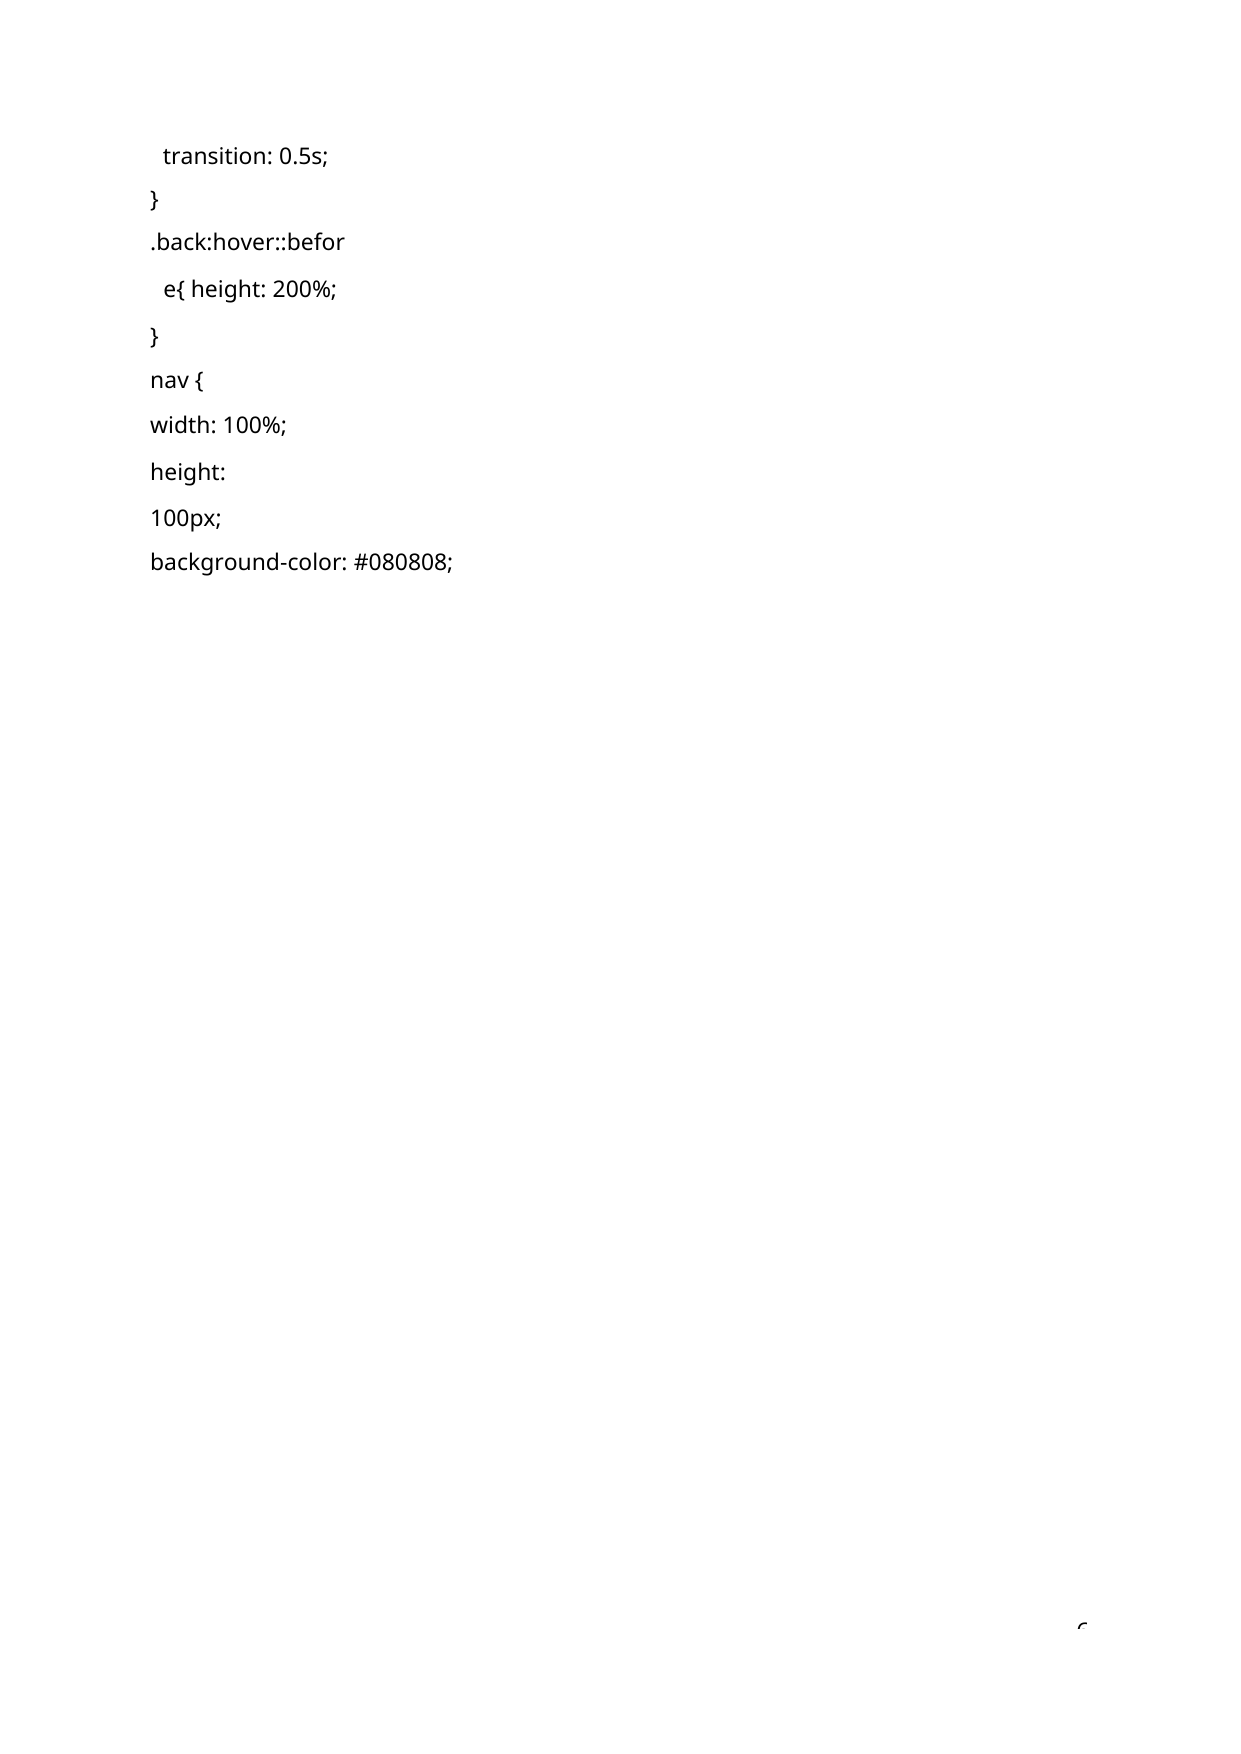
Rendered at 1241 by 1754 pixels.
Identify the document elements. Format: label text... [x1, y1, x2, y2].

text } [150, 186, 1186, 213]
text background-color: #080808; [150, 549, 1186, 576]
text } [150, 320, 1186, 351]
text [163, 139, 358, 171]
text width: 100%; height: 100px; [150, 409, 294, 534]
text nav { [150, 364, 1186, 396]
text .back:hover::before{ height: 200%; [150, 226, 356, 304]
